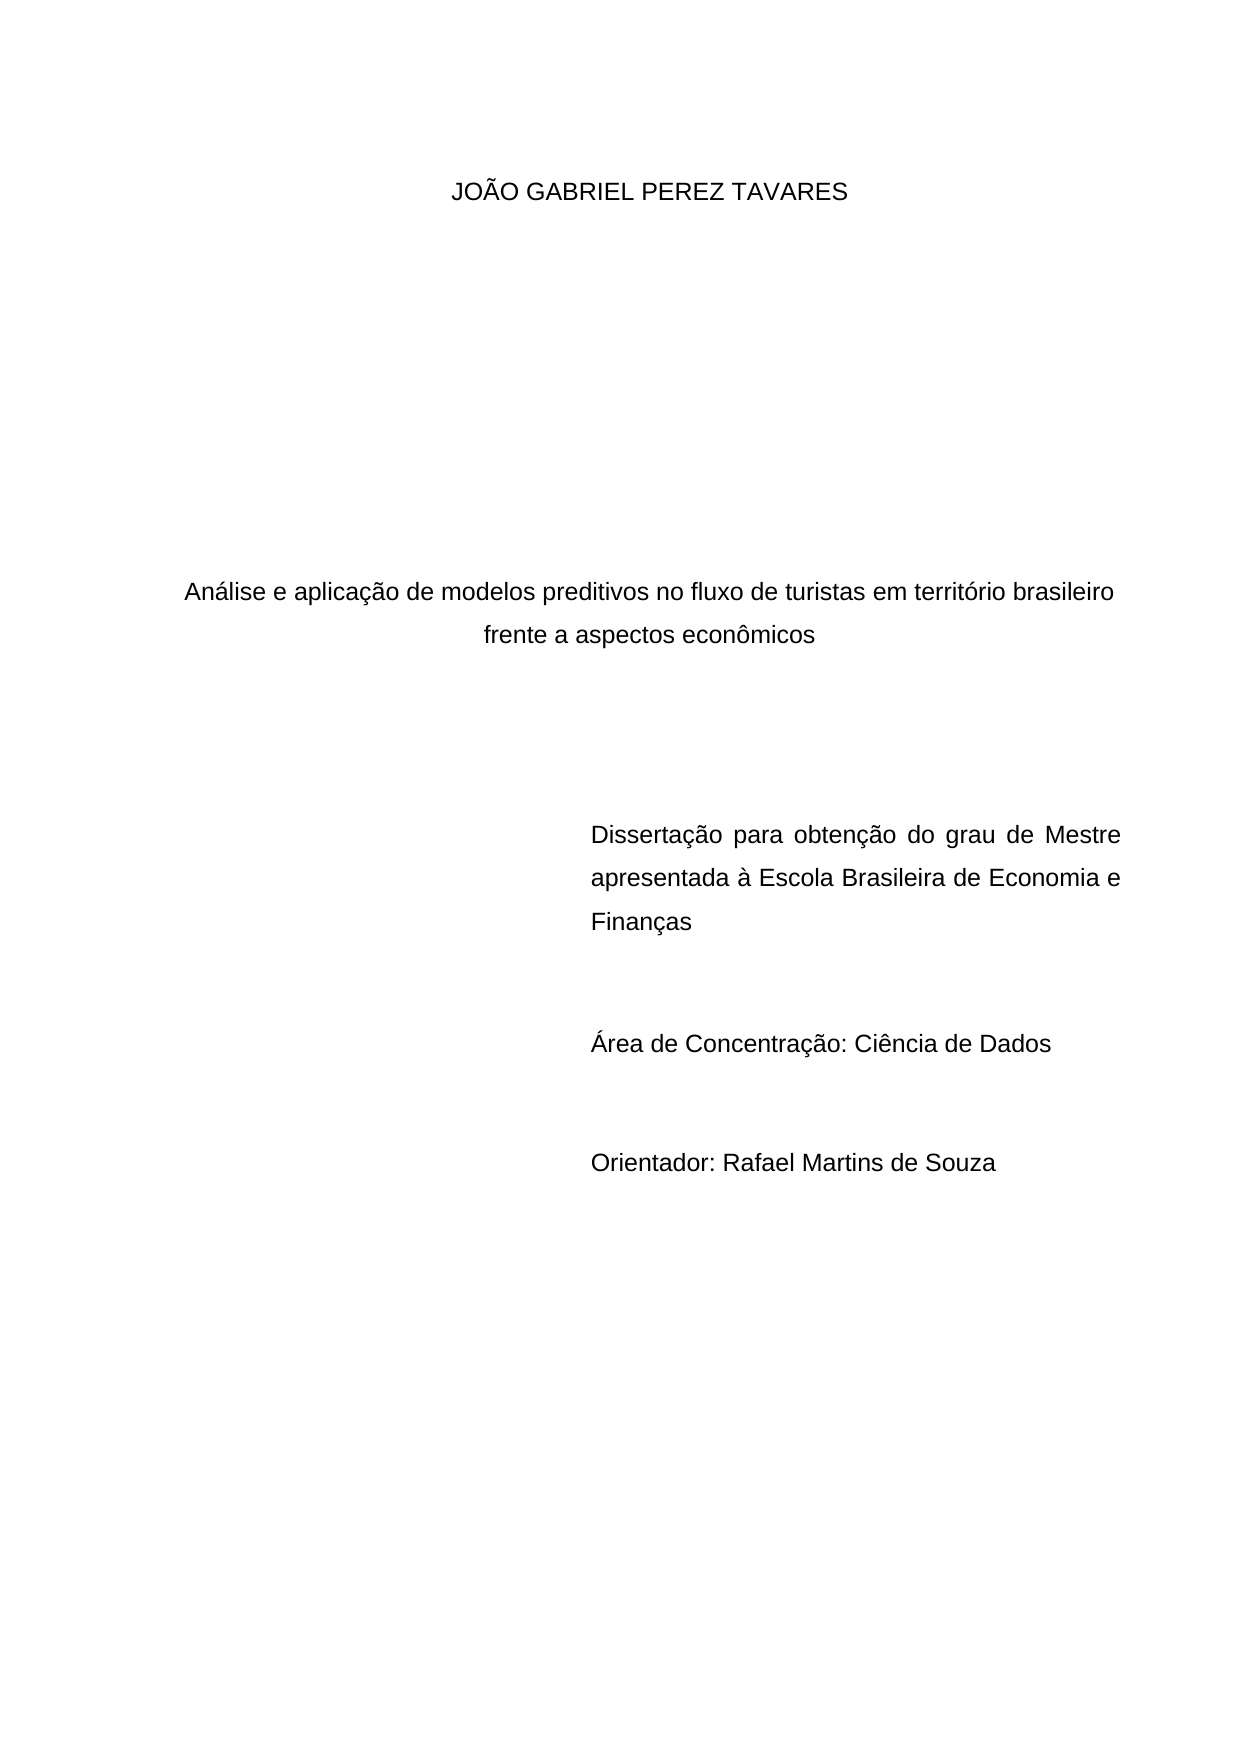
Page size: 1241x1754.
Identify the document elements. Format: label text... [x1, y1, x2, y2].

text Área de Concentração: Ciência de Dados [591, 1029, 1122, 1057]
text JOÃO GABRIEL PEREZ TAVARES [177, 177, 1122, 206]
text Análise e aplicação de modelos preditivos no fluxo de turistas em território brasileiro frente a aspectos econômicos [177, 577, 1122, 649]
text Dissertação para obtenção do grau de Mestre apresentada à Escola Brasileira de Economia e Finanças [591, 820, 1122, 935]
text Orientador: Rafael Martins de Souza [591, 1148, 1122, 1177]
